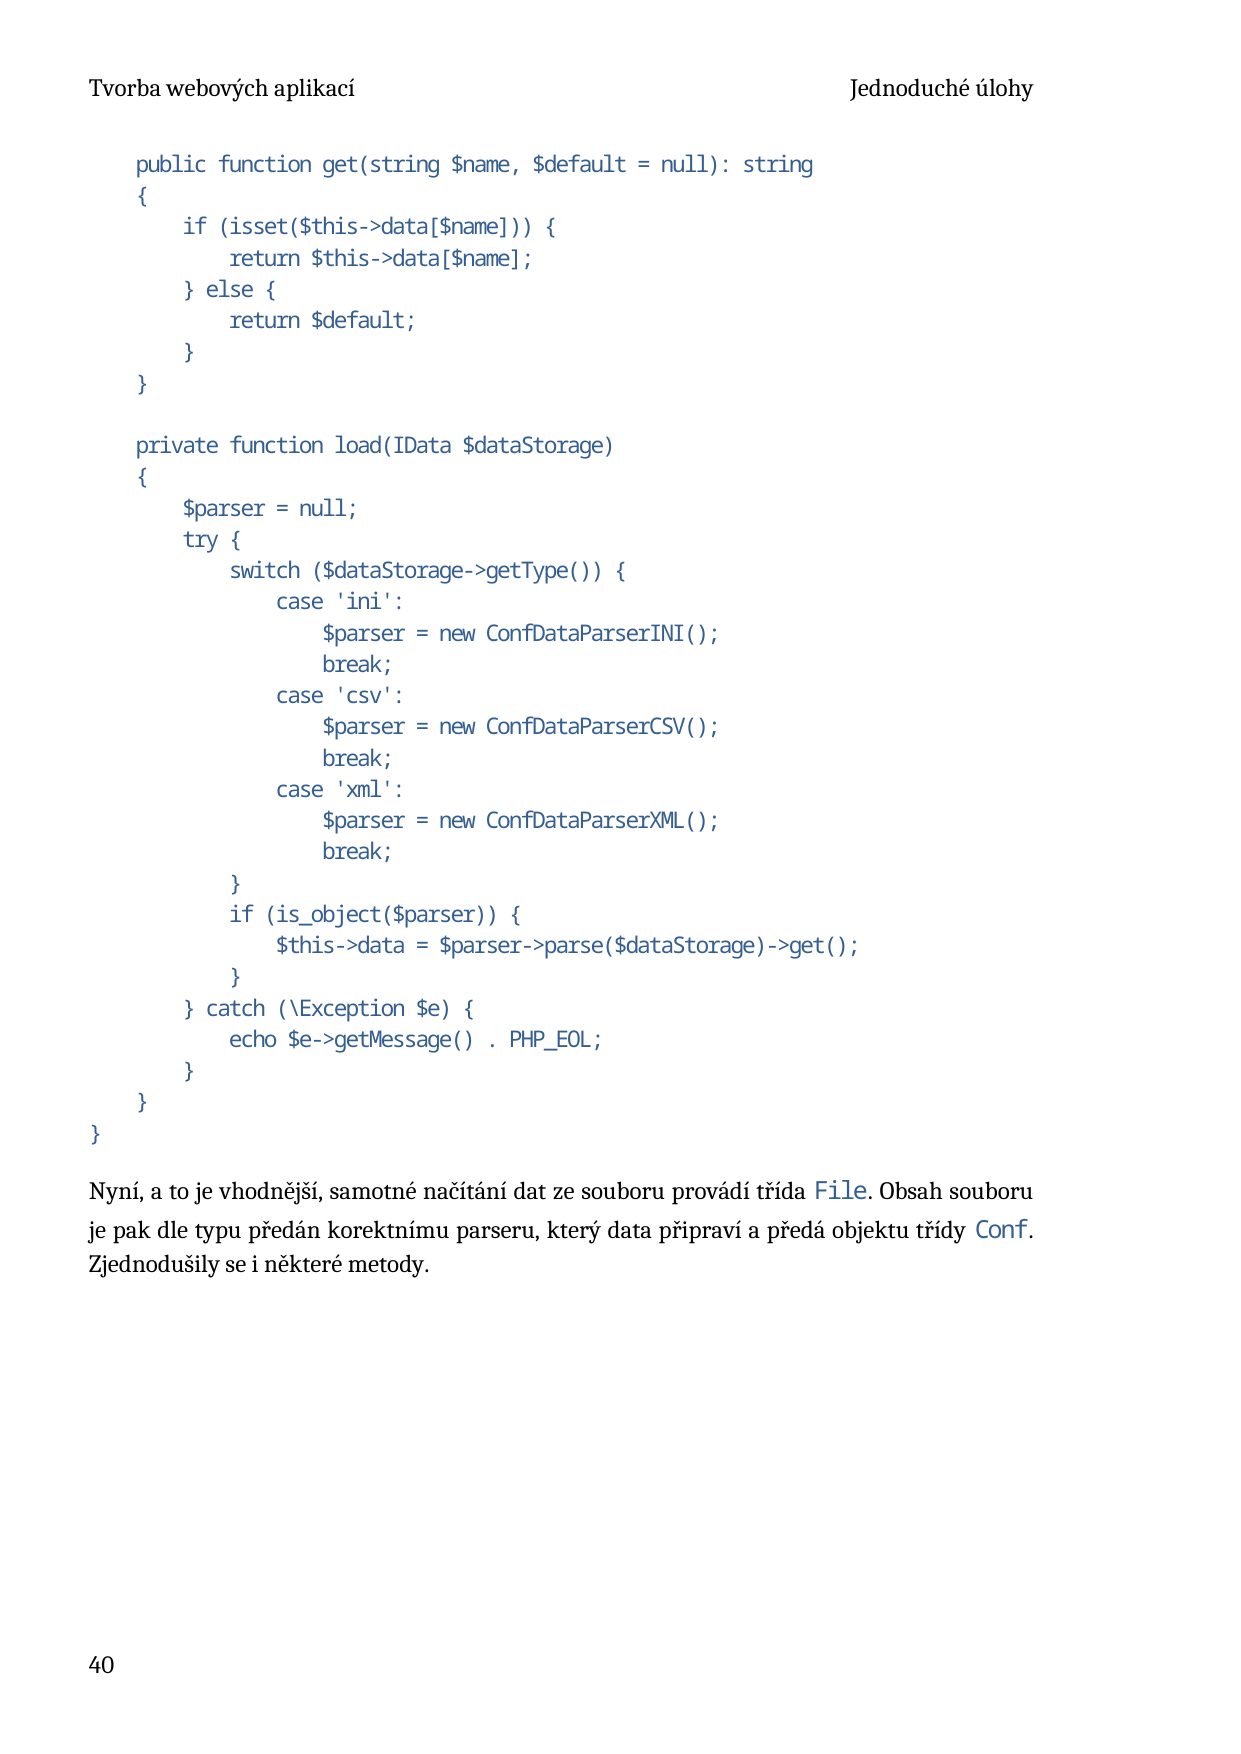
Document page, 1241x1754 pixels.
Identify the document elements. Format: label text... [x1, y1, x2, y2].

text } catch (\Exception $e) { [89, 991, 1033, 1023]
text } [89, 1054, 1033, 1085]
text switch ($dataStorage->getType()) { [89, 554, 1033, 585]
text { [89, 460, 1033, 491]
text case 'xml': [89, 773, 1033, 804]
text } else { [89, 273, 1033, 304]
text $parser = new ConfDataParserCSV(); [89, 710, 1033, 741]
text break; [89, 835, 1033, 866]
text public function get(string $name, $default = null): string [89, 148, 1033, 179]
text break; [89, 648, 1033, 679]
text $parser = null; [89, 491, 1033, 523]
text case 'csv': [89, 679, 1033, 710]
text } [89, 1116, 1033, 1148]
text if (isset($this->data[$name])) { [89, 210, 1033, 241]
text } [89, 366, 1033, 398]
text return $default; [89, 304, 1033, 335]
text break; [89, 741, 1033, 773]
text case 'ini': [89, 585, 1033, 616]
text { [89, 179, 1033, 210]
text private function load(IData $dataStorage) [89, 429, 1033, 460]
text } [89, 335, 1033, 366]
text } [89, 866, 1033, 898]
text return $this->data[$name]; [89, 241, 1033, 273]
text echo $e->getMessage() . PHP_EOL; [89, 1023, 1033, 1054]
text if (is_object($parser)) { [89, 898, 1033, 929]
text $parser = new ConfDataParserINI(); [89, 616, 1033, 648]
text try { [89, 523, 1033, 554]
text } [89, 1085, 1033, 1116]
text Nyní, a to je vhodnější, samotné načítání dat ze souboru provádí třída File. Obsah souboru je pak dle typu předán korektnímu parseru, který data připraví a předá objektu třídy Conf. Zjednodušily se i některé metody. [89, 1173, 1033, 1279]
text } [89, 960, 1033, 991]
text $parser = new ConfDataParserXML(); [89, 804, 1033, 835]
text $this->data = $parser->parse($dataStorage)->get(); [89, 929, 1033, 960]
